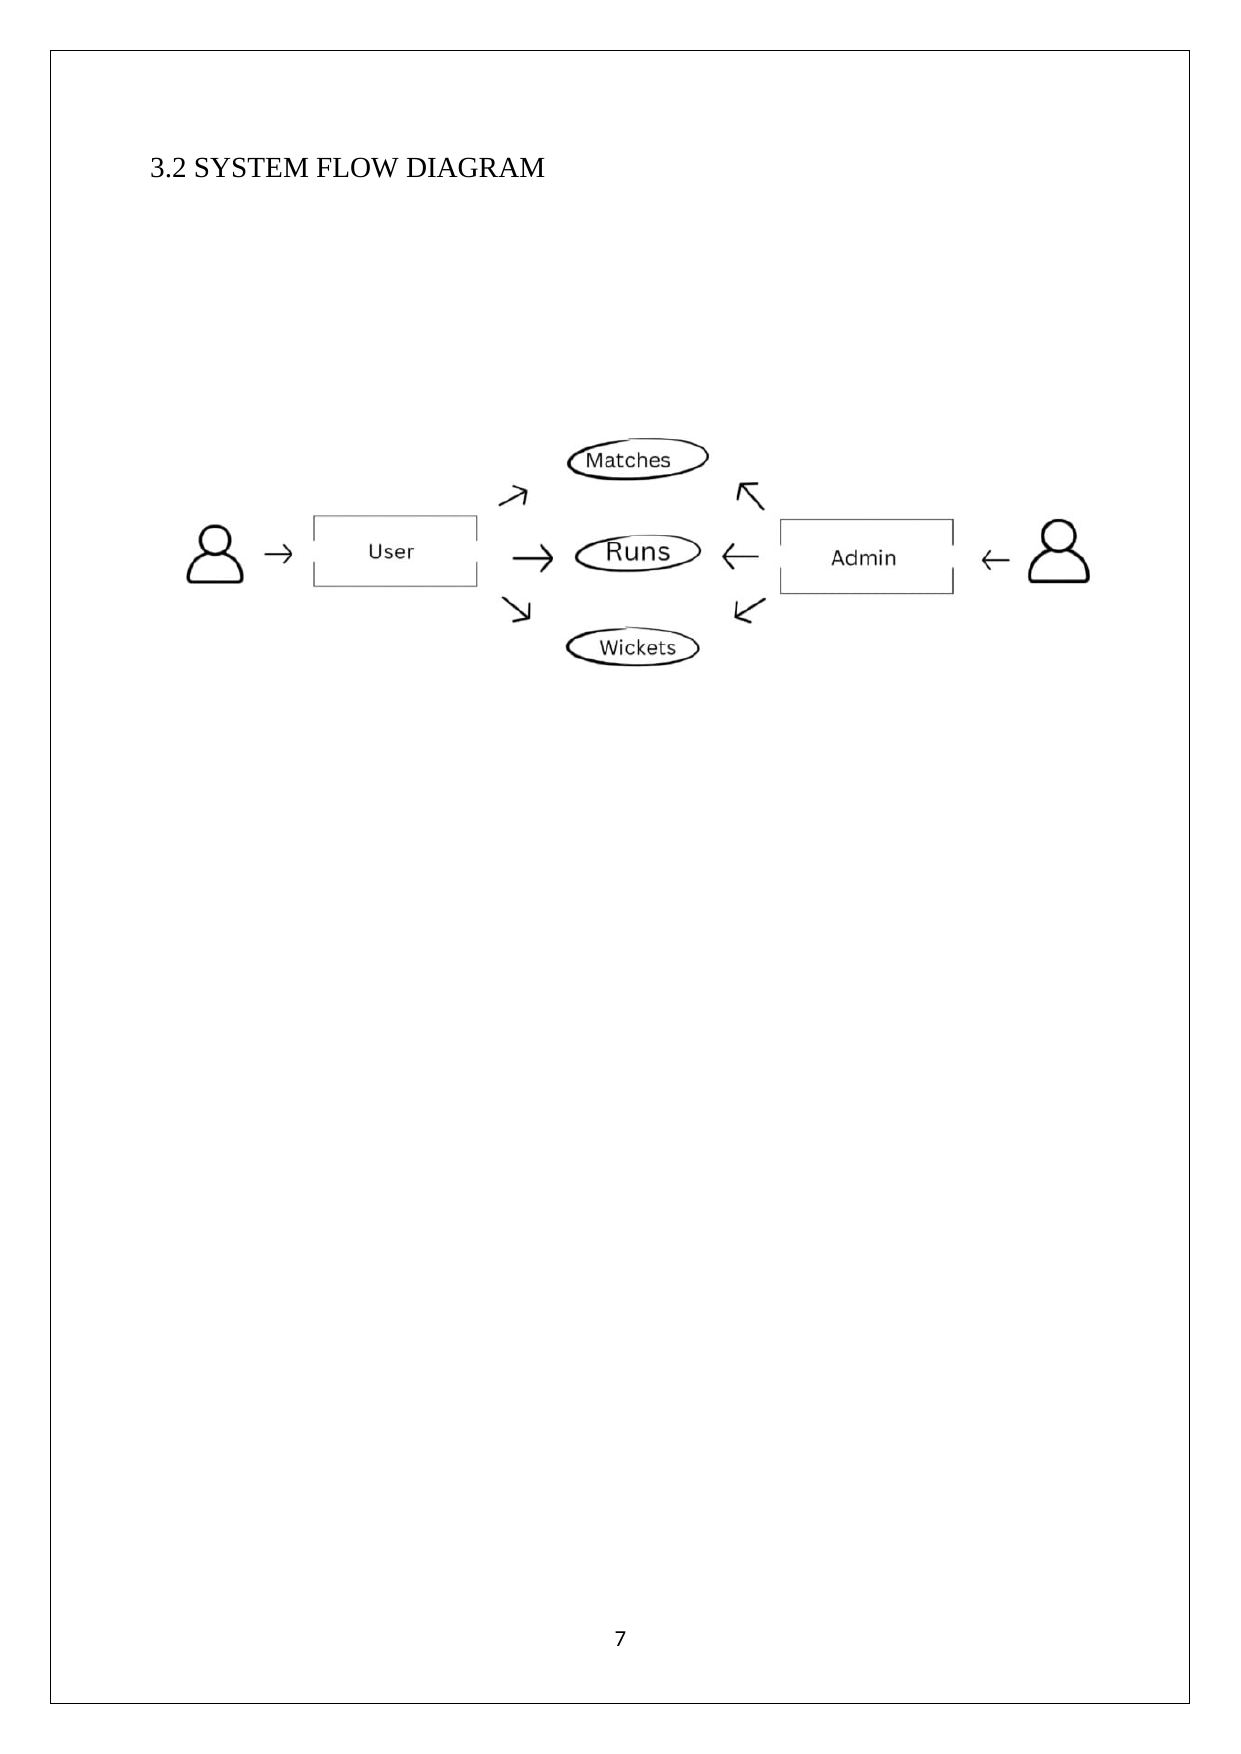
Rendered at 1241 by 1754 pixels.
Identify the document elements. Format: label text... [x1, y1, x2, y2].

text 3.2 SYSTEM FLOW DIAGRAM [150, 150, 1090, 183]
picture [150, 276, 1139, 932]
